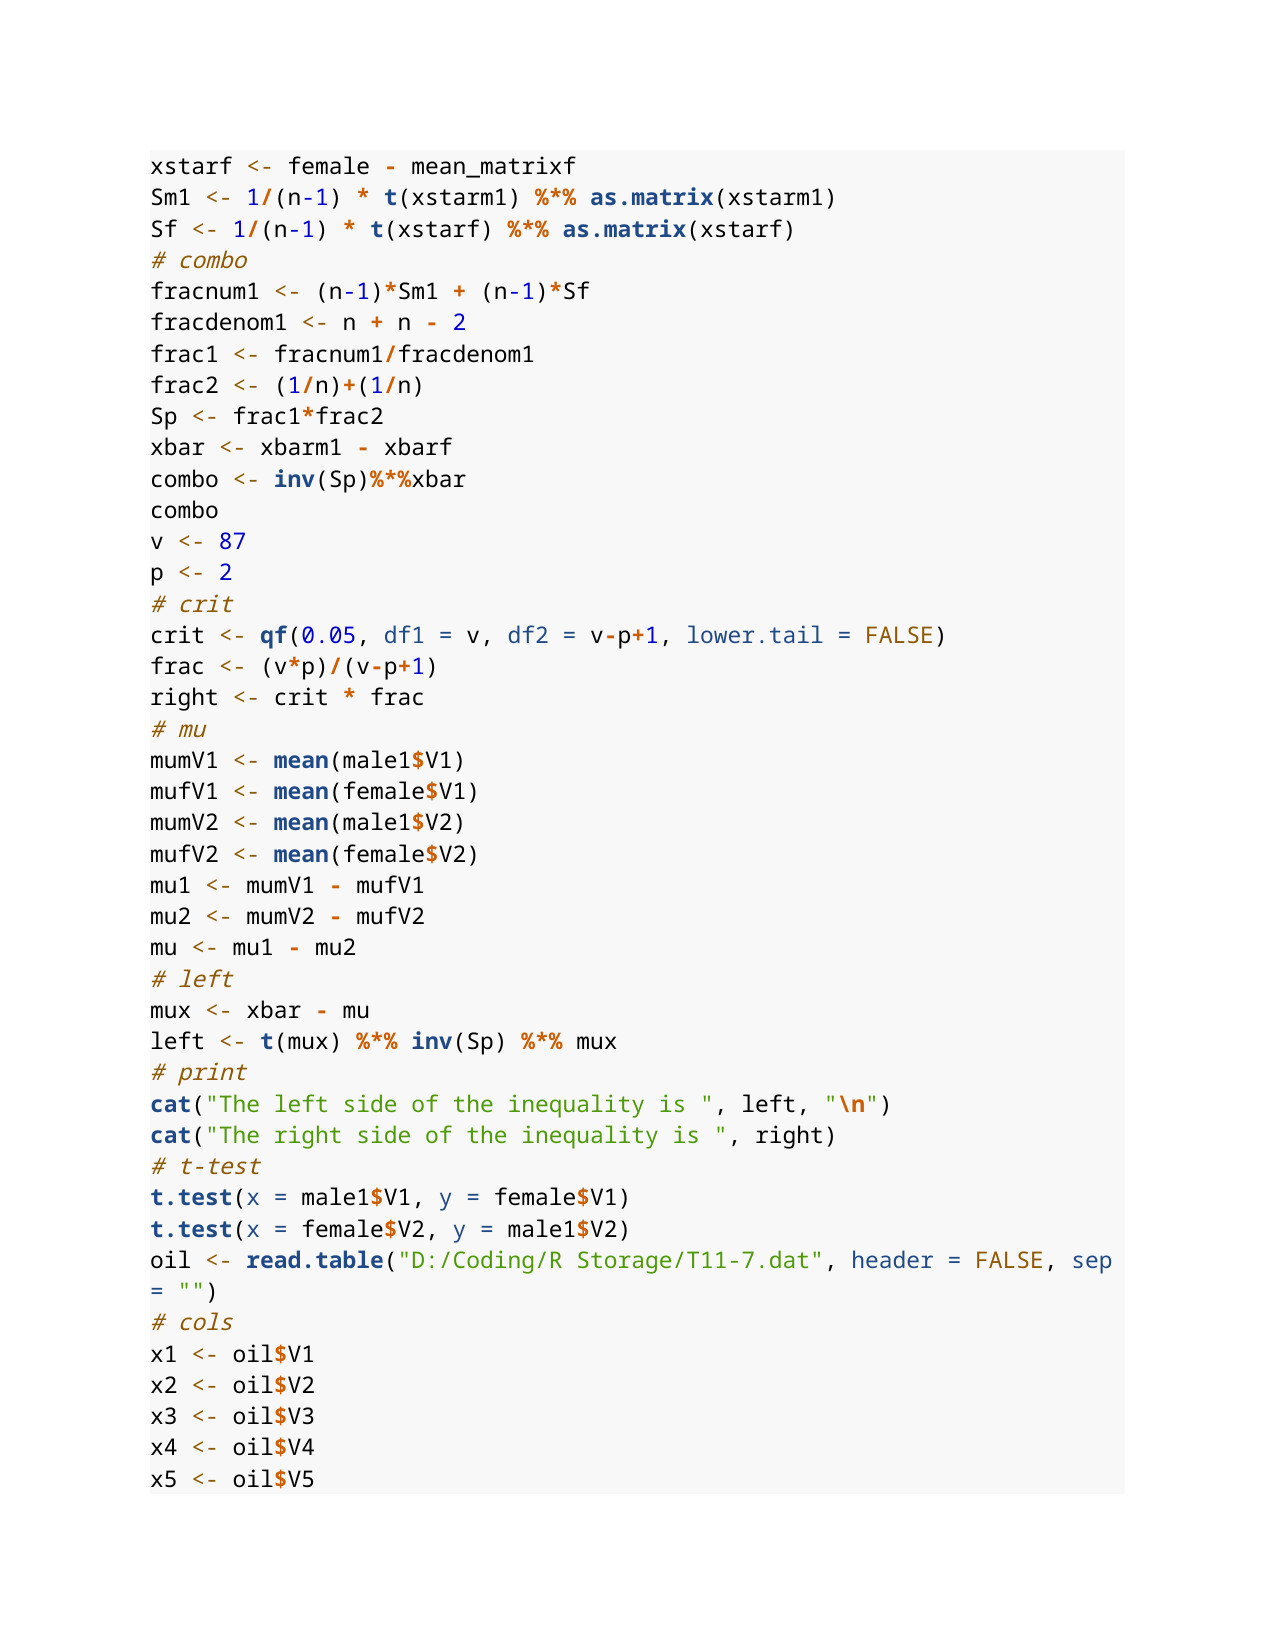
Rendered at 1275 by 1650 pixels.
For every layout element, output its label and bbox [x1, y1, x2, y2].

text [150, 150, 1125, 1494]
